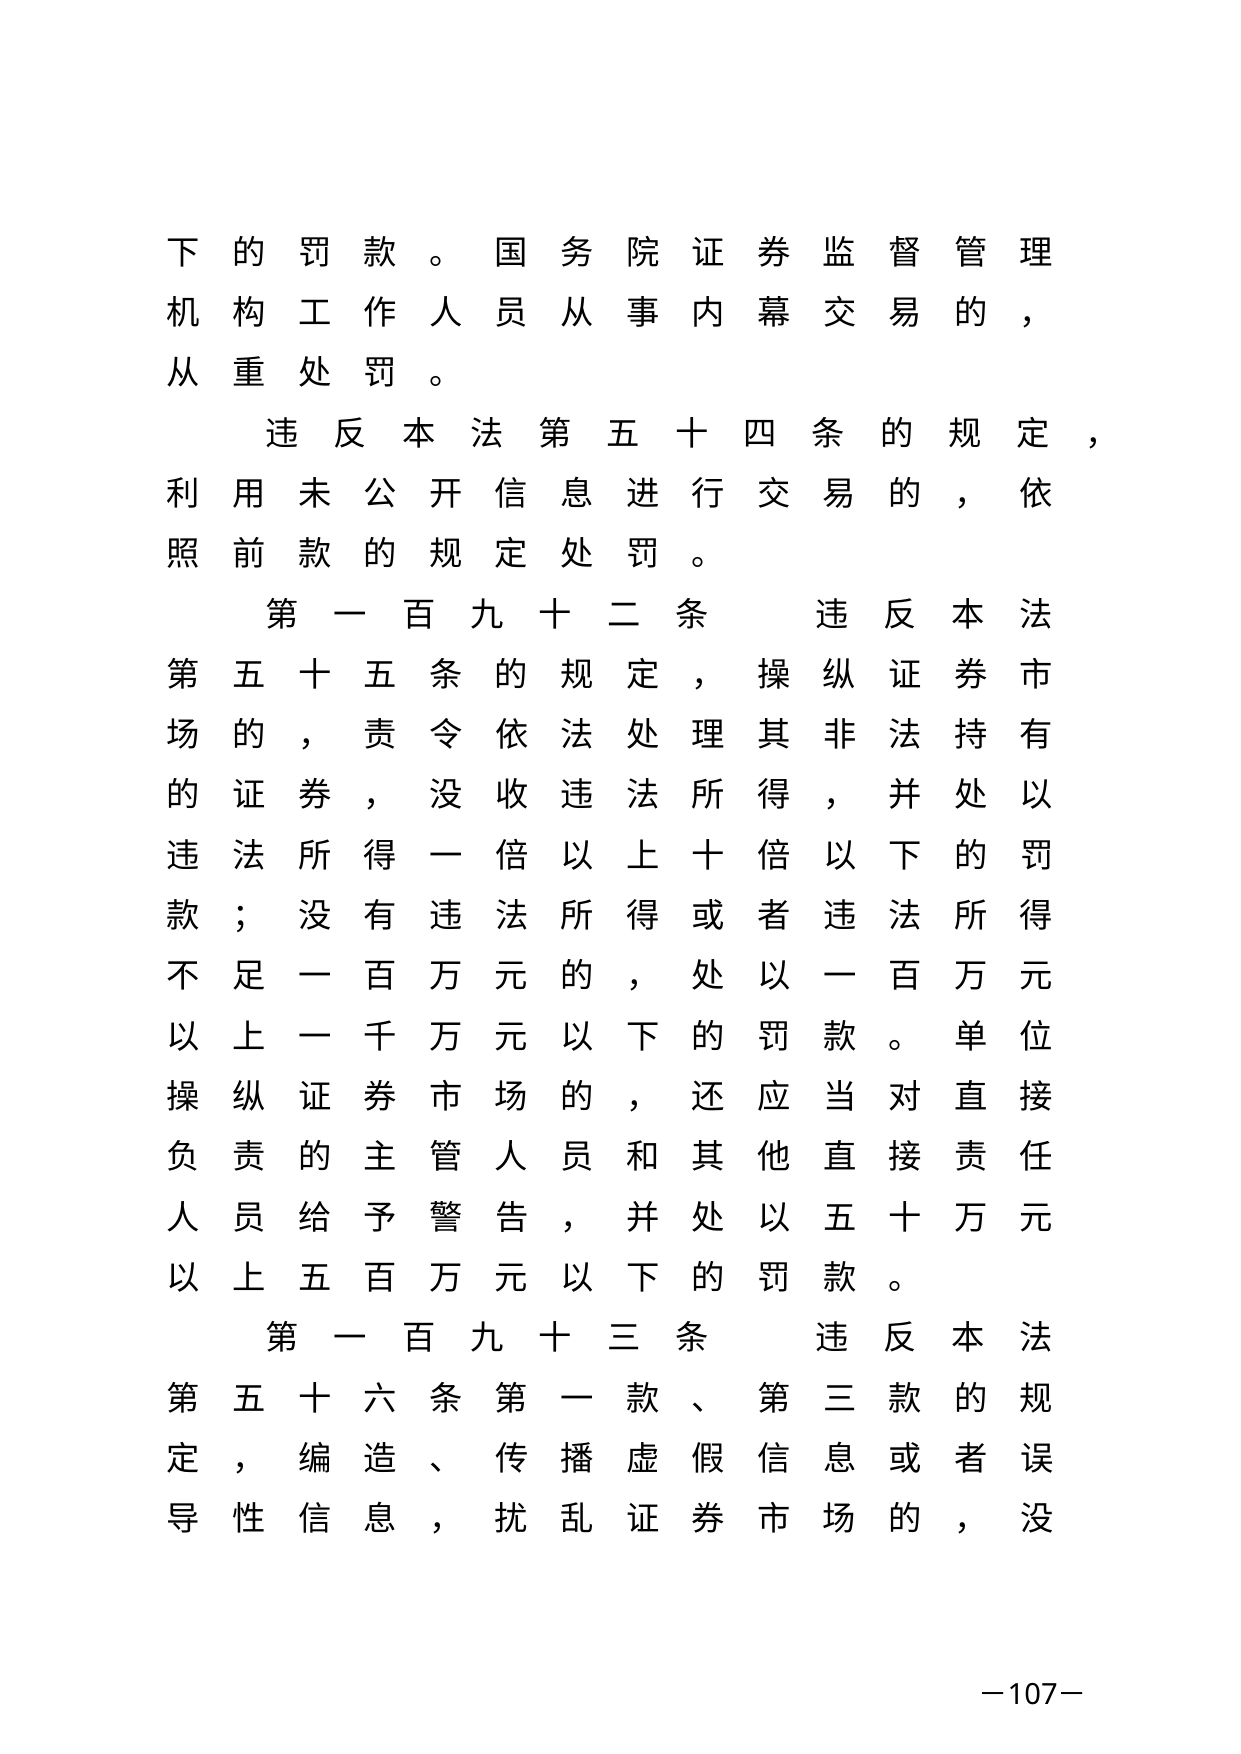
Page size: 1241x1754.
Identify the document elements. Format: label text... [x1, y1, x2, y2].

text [167, 219, 1085, 400]
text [167, 1305, 1085, 1546]
text 违反本法第五十四条的规定，利用未公开信息进行交易的，依照前款的规定处罚。 [167, 400, 1085, 581]
text 第一百九十二条 违反本法第五十五条的规定，操纵证券市场的，责令依法处理其非法持有的证券，没收违法所得，并处以违法所得一倍以上十倍以下的罚款；没有违法所得或者违法所得不足一百万元的，处以一百万元以上一千万元以下的罚款。单位操纵证券市场的，还应当对直接负责的主管人员和其他直接责任人员给予警告，并处以五十万元以上五百万元以下的罚款。 [167, 581, 1085, 1305]
